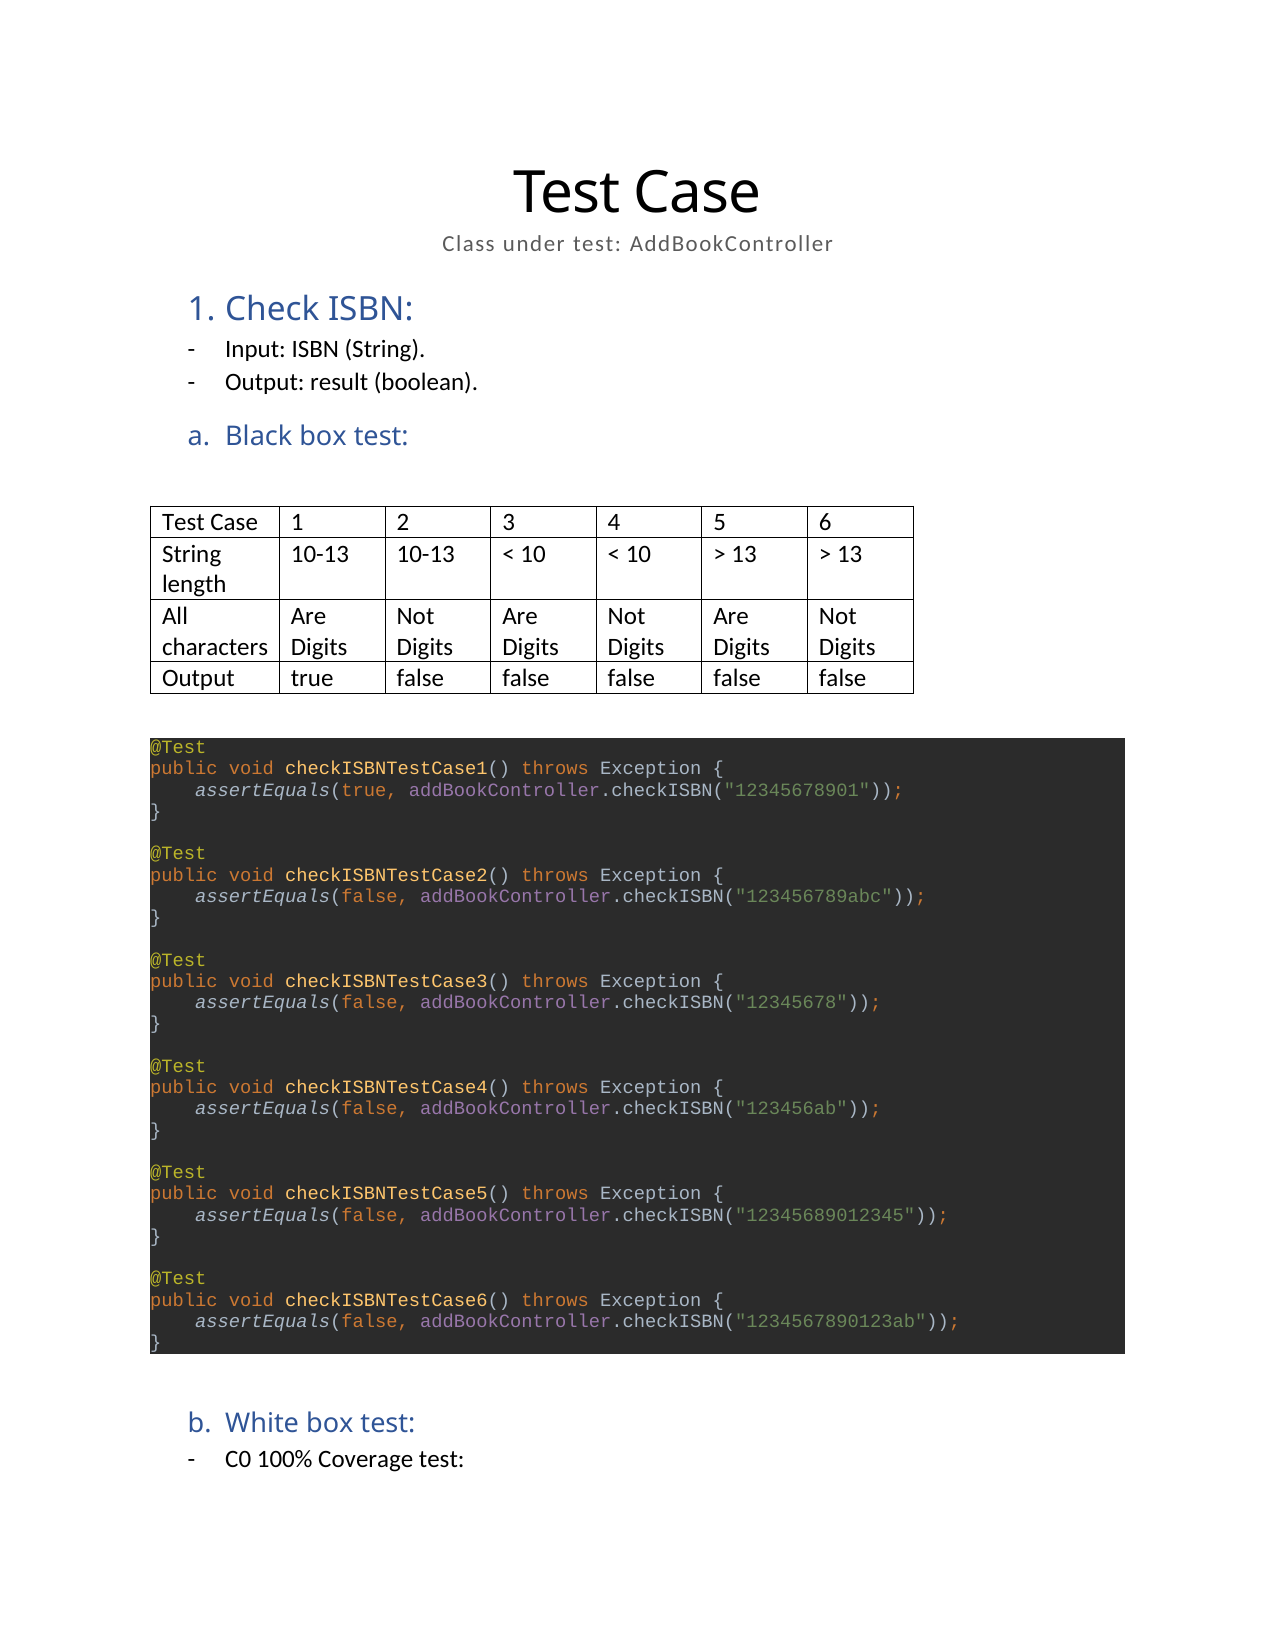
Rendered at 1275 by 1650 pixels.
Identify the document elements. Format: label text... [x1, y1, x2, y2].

list Output: result (boolean). [187, 367, 1125, 397]
table_cell < 10 [597, 538, 701, 599]
table_cell Are Digits [702, 600, 807, 661]
table_cell > 13 [808, 538, 913, 599]
table_header 2 [386, 507, 490, 537]
table_cell Not Digits [386, 600, 490, 661]
table_header 3 [491, 507, 596, 537]
table_cell false [808, 662, 913, 693]
table_cell Are Digits [280, 600, 385, 661]
table_cell 10-13 [386, 538, 490, 599]
table_header 1 [280, 507, 385, 537]
table_cell < 10 [491, 538, 596, 599]
subtitle Class under test: AddBookController [150, 229, 1125, 257]
table_header 5 [702, 507, 807, 537]
table_cell > 13 [702, 538, 807, 599]
table_cell Not Digits [808, 600, 913, 661]
table_header Test Case [151, 507, 279, 537]
title Test Case [150, 150, 1125, 229]
subtitle White box test: [187, 1404, 1125, 1441]
table_cell 10-13 [280, 538, 385, 599]
table_cell false [491, 662, 596, 693]
subtitle Check ISBN: [187, 285, 1125, 330]
table_cell All characters [151, 600, 279, 661]
table_cell false [702, 662, 807, 693]
table_cell true [280, 662, 385, 693]
table_cell Are Digits [491, 600, 596, 661]
list Input: ISBN (String). [187, 334, 1125, 364]
table_cell String length [151, 538, 279, 599]
table_cell Not Digits [597, 600, 701, 661]
table_header 4 [597, 507, 701, 537]
table_cell false [597, 662, 701, 693]
table_header 6 [808, 507, 913, 537]
list C0 100% Coverage test: [187, 1443, 1125, 1474]
subtitle Black box test: [187, 416, 1125, 453]
table_cell Output [151, 662, 279, 693]
table_cell false [386, 662, 490, 693]
